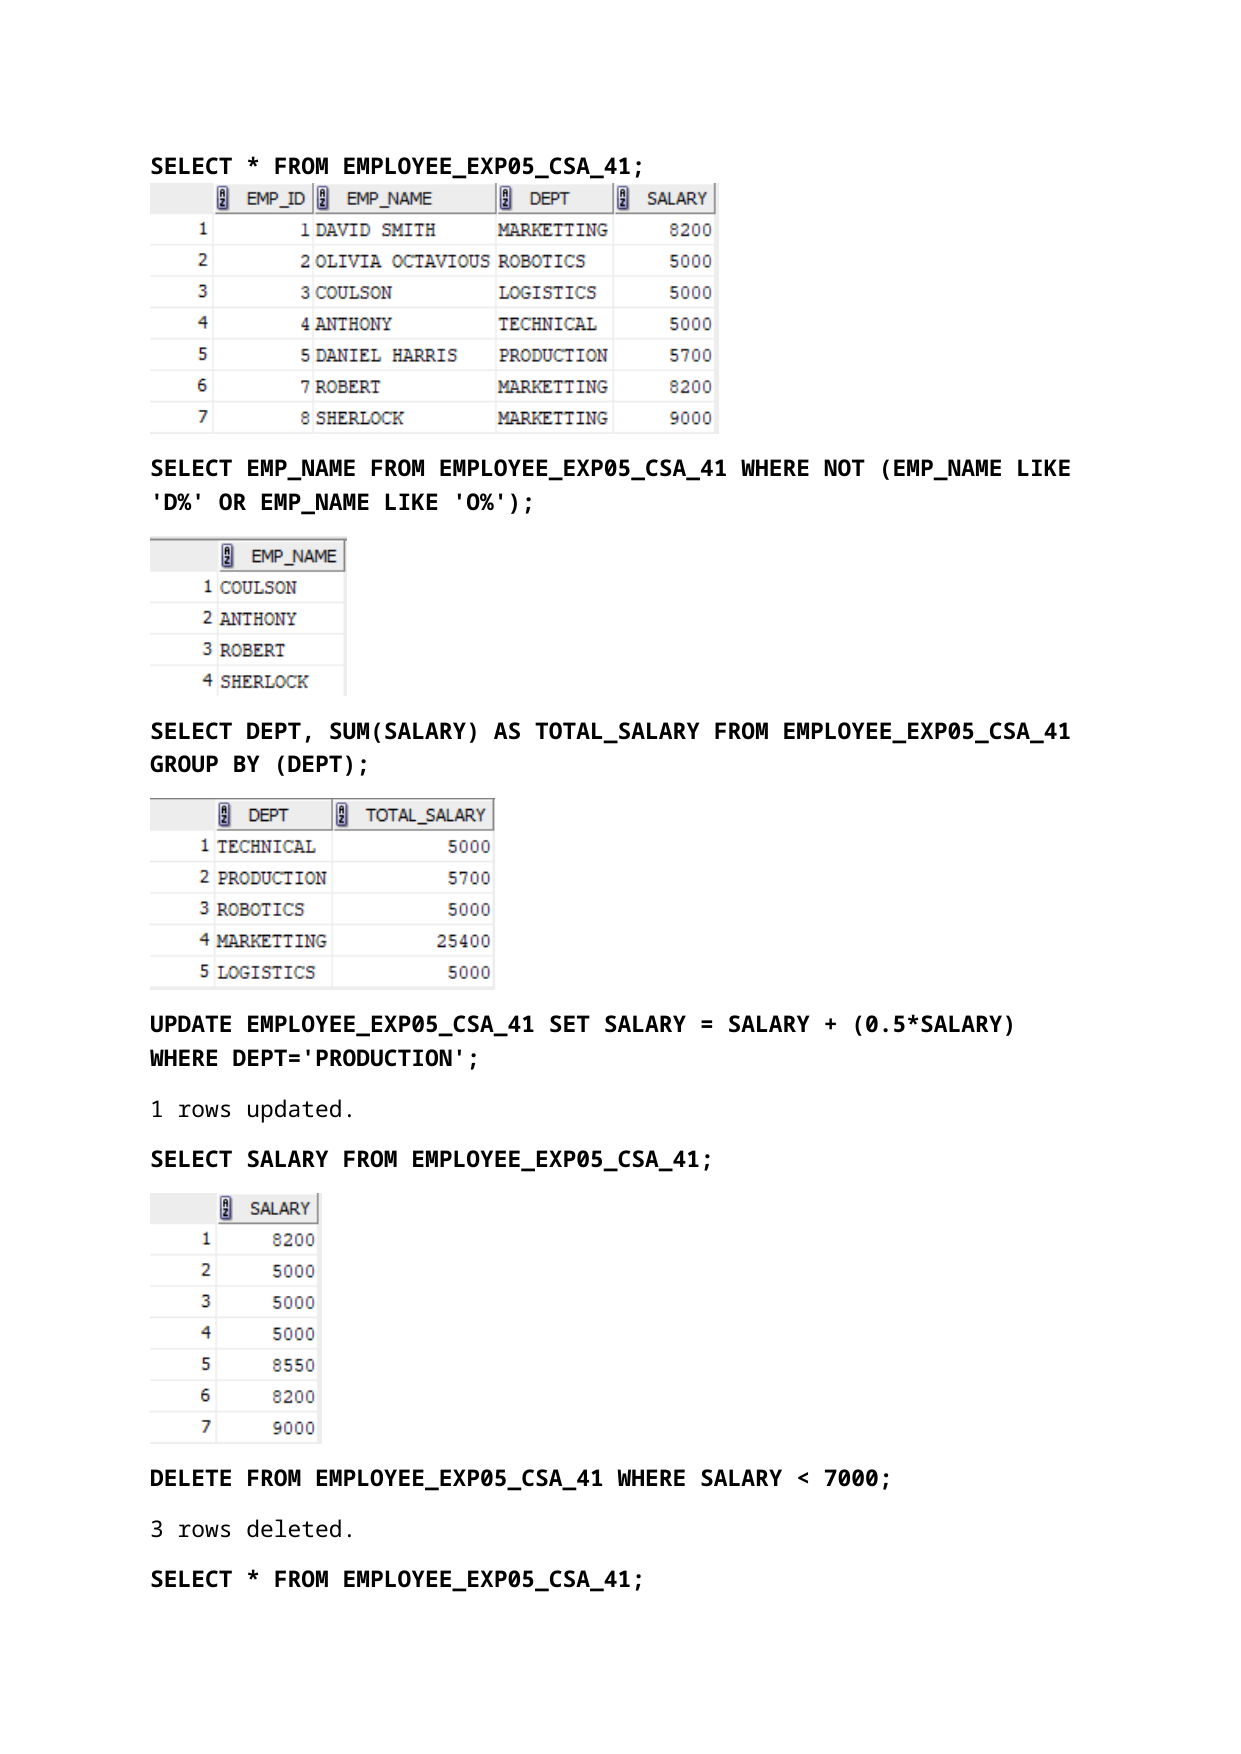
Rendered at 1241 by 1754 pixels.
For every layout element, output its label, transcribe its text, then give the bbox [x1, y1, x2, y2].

text SELECT * FROM EMPLOYEE_EXP05_CSA_41; [150, 1563, 1090, 1594]
text SELECT EMP_NAME FROM EMPLOYEE_EXP05_CSA_41 WHERE NOT (EMP_NAME LIKE 'D%' OR EMP_NAME LIKE 'O%'); [150, 452, 1090, 517]
text 1 rows updated. [150, 1092, 1090, 1124]
text DELETE FROM EMPLOYEE_EXP05_CSA_41 WHERE SALARY < 7000; [150, 1462, 1090, 1493]
text UPDATE EMPLOYEE_EXP05_CSA_41 SET SALARY = SALARY + (0.5*SALARY) WHERE DEPT='PRODUCTION'; [150, 1008, 1090, 1073]
text SELECT DEPT, SUM(SALARY) AS TOTAL_SALARY FROM EMPLOYEE_EXP05_CSA_41 GROUP BY (DEPT); [150, 715, 1090, 780]
text 3 rows deleted. [150, 1513, 1090, 1544]
text SELECT * FROM EMPLOYEE_EXP05_CSA_41; [150, 150, 1090, 433]
text SELECT SALARY FROM EMPLOYEE_EXP05_CSA_41; [150, 1143, 1090, 1174]
